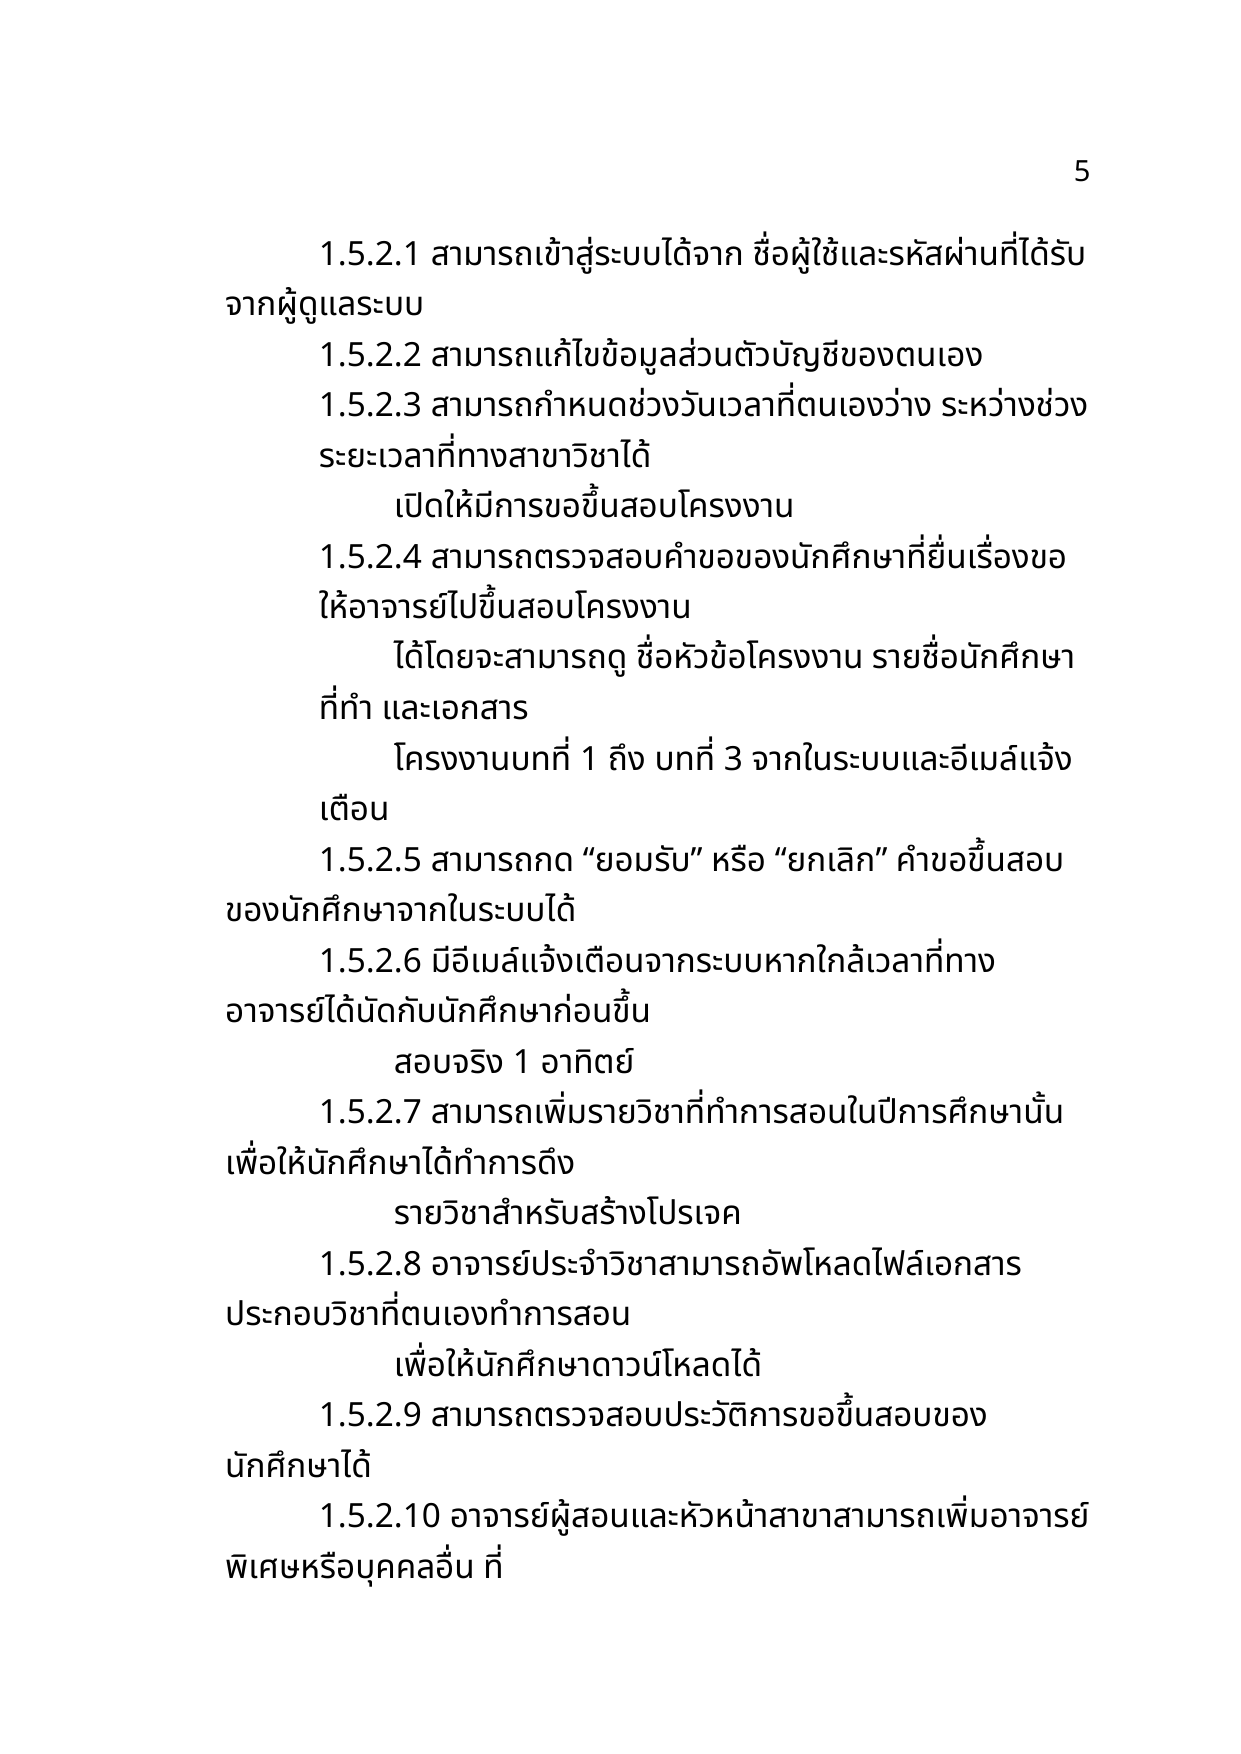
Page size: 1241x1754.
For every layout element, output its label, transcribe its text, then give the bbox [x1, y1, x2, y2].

text โครงงานบทที่ 1 ถึง บทที่ 3 จากในระบบและอีเมล์แจ้งเตือน [319, 734, 1090, 835]
text เพื่อให้นักศึกษาดาวน์โหลดได้ [225, 1341, 1090, 1391]
text 1.5.2.2 สามารถแก้ไขข้อมูลส่วนตัวบัญชีของตนเอง [225, 330, 1090, 381]
text 1.5.2.6 มีอีเมล์แจ้งเตือนจากระบบหากใกล้เวลาที่ทางอาจารย์ได้นัดกับนักศึกษาก่อนขึ้น [225, 936, 1090, 1037]
text 1.5.2.7 สามารถเพิ่มรายวิชาที่ทำการสอนในปีการศึกษานั้น เพื่อให้นักศึกษาได้ทำการดึง [225, 1088, 1090, 1189]
text 1.5.2.9 สามารถตรวจสอบประวัติการขอขึ้นสอบของนักศึกษาได้ [225, 1391, 1090, 1492]
text เปิดให้มีการขอขึ้นสอบโครงงาน [319, 482, 1090, 532]
text 1.5.2.1 สามารถเข้าสู่ระบบได้จาก ชื่อผู้ใช้และรหัสผ่านที่ได้รับจากผู้ดูแลระบบ [225, 229, 1090, 330]
text 1.5.2.10 อาจารย์ผู้สอนและหัวหน้าสาขาสามารถเพิ่มอาจารย์พิเศษหรือบุคคลอื่น ที่ [225, 1492, 1090, 1593]
text ได้โดยจะสามารถดู ชื่อหัวข้อโครงงาน รายชื่อนักศึกษาที่ทำ และเอกสาร [319, 633, 1090, 734]
text 1.5.2.5 สามารถกด “ยอมรับ” หรือ “ยกเลิก” คำขอขึ้นสอบของนักศึกษาจากในระบบได้ [225, 835, 1090, 936]
text สอบจริง 1 อาทิตย์ [225, 1037, 1090, 1088]
text 1.5.2.4 สามารถตรวจสอบคำขอของนักศึกษาที่ยื่นเรื่องขอให้อาจารย์ไปขึ้นสอบโครงงาน [319, 532, 1090, 633]
text 1.5.2.8 อาจารย์ประจำวิชาสามารถอัพโหลดไฟล์เอกสารประกอบวิชาที่ตนเองทำการสอน [225, 1239, 1090, 1341]
text 1.5.2.3 สามารถกำหนดช่วงวันเวลาที่ตนเองว่าง ระหว่างช่วงระยะเวลาที่ทางสาขาวิชาได้ [319, 381, 1090, 482]
text รายวิชาสำหรับสร้างโปรเจค [225, 1189, 1090, 1239]
